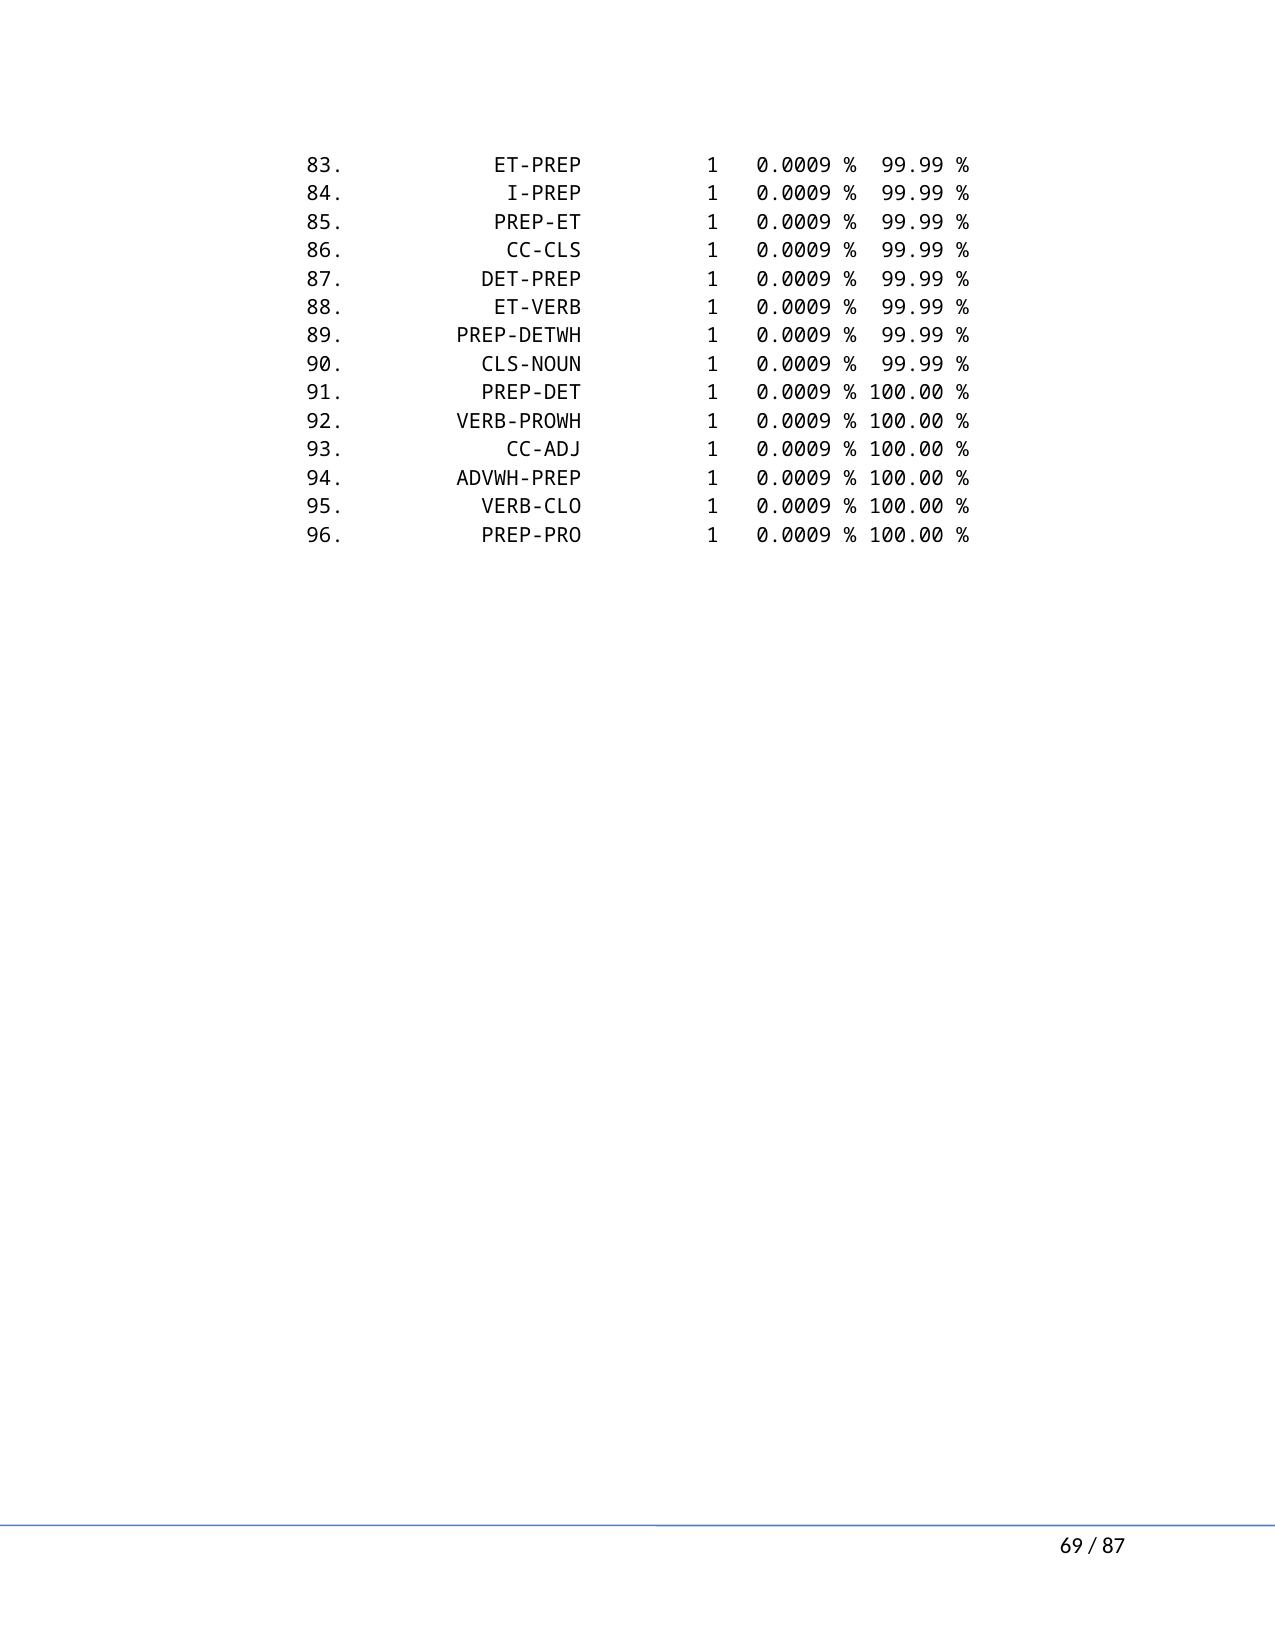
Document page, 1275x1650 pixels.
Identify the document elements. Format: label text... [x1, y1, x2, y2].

text 89. PREP-DETWH 1 0.0009 % 99.99 % [150, 321, 1125, 349]
text 87. DET-PREP 1 0.0009 % 99.99 % [150, 264, 1125, 292]
text 85. PREP-ET 1 0.0009 % 99.99 % [150, 207, 1125, 235]
text 84. I-PREP 1 0.0009 % 99.99 % [150, 178, 1125, 207]
text 93. CC-ADJ 1 0.0009 % 100.00 % [150, 434, 1125, 463]
text 83. ET-PREP 1 0.0009 % 99.99 % [150, 150, 1125, 178]
text 91. PREP-DET 1 0.0009 % 100.00 % [150, 377, 1125, 406]
text 94. ADVWH-PREP 1 0.0009 % 100.00 % [150, 463, 1125, 491]
text 90. CLS-NOUN 1 0.0009 % 99.99 % [150, 349, 1125, 377]
text 92. VERB-PROWH 1 0.0009 % 100.00 % [150, 406, 1125, 434]
text 95. VERB-CLO 1 0.0009 % 100.00 % [150, 491, 1125, 520]
text 86. CC-CLS 1 0.0009 % 99.99 % [150, 235, 1125, 264]
text 96. PREP-PRO 1 0.0009 % 100.00 % [150, 520, 1125, 548]
text 88. ET-VERB 1 0.0009 % 99.99 % [150, 292, 1125, 321]
